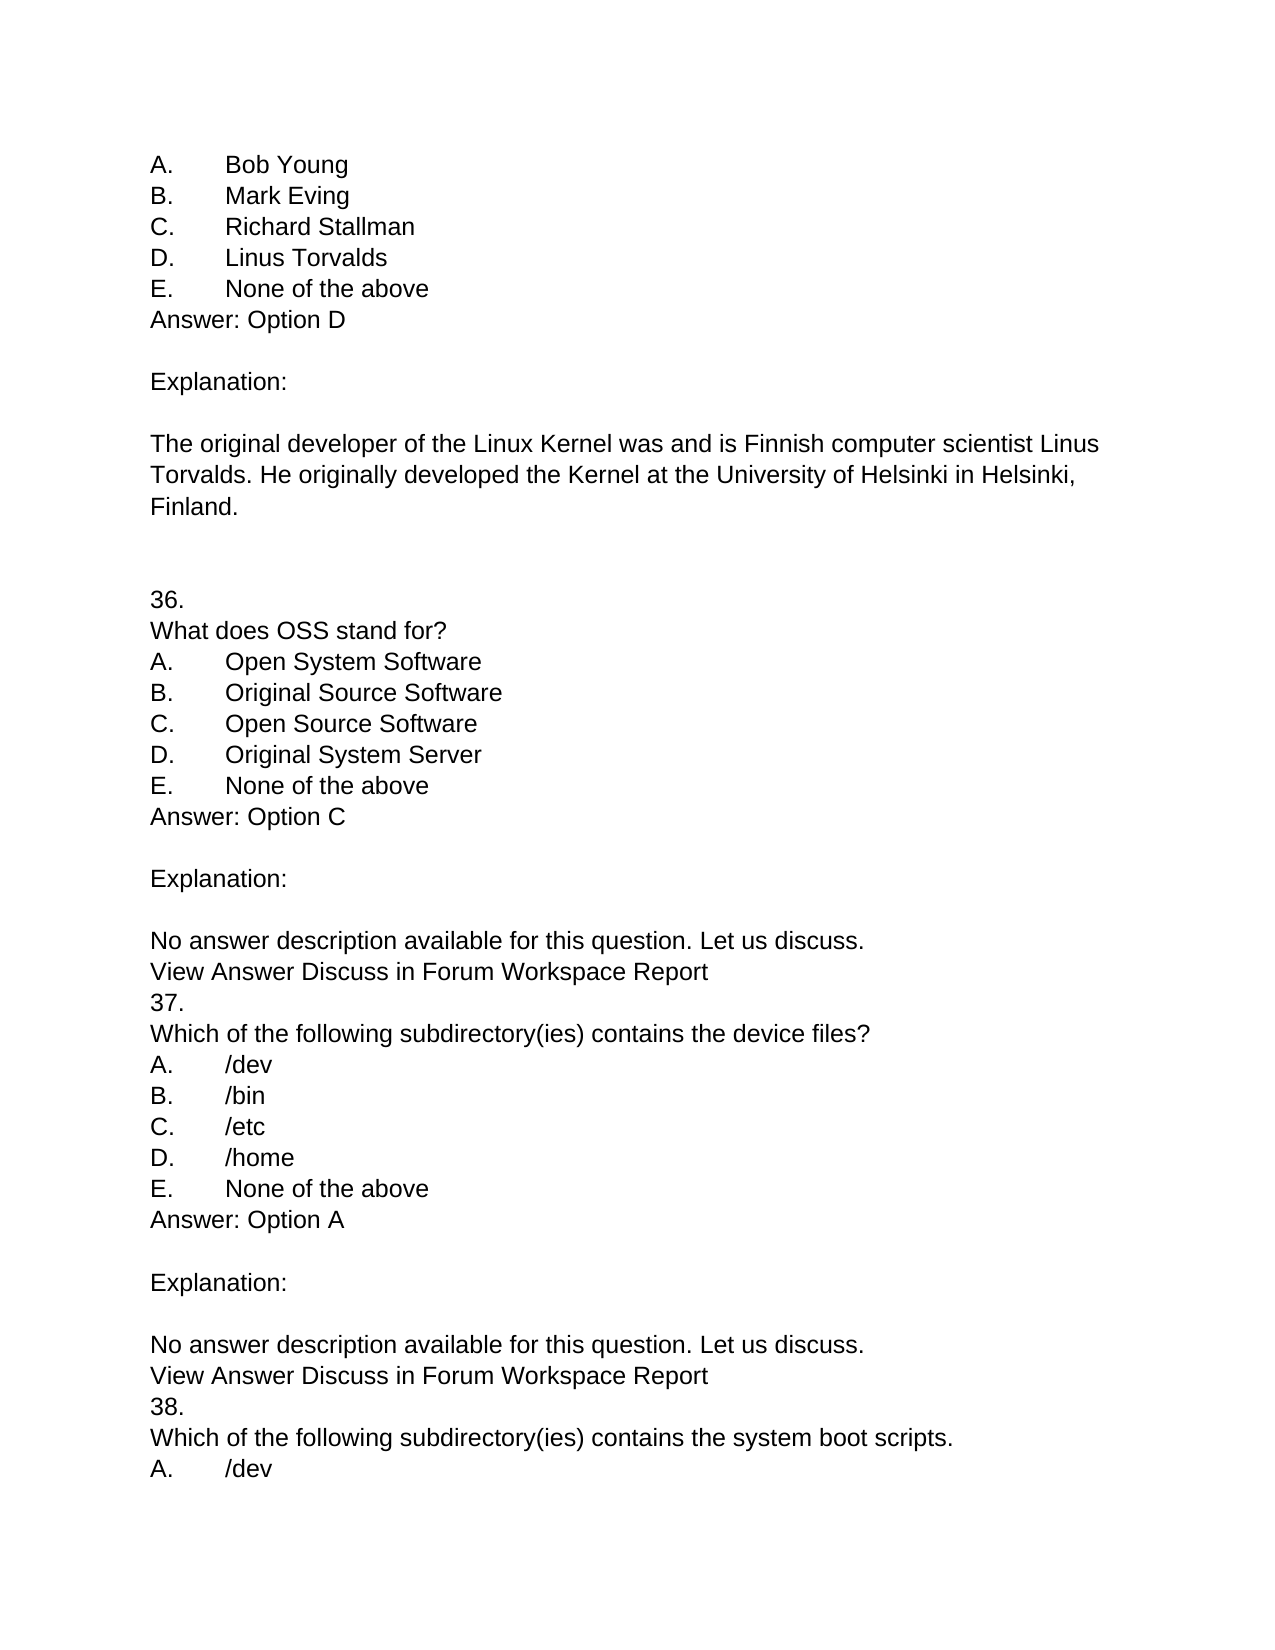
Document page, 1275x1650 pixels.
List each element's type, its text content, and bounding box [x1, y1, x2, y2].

text B. /bin [150, 1081, 1125, 1110]
text D. Original System Server [150, 740, 1125, 768]
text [150, 1329, 1125, 1358]
text D. /home [150, 1143, 1125, 1172]
text C. Richard Stallman [150, 212, 1125, 241]
text View Answer Discuss in Forum Workspace Report [150, 957, 1125, 986]
text The original developer of the Linux Kernel was and is Finnish computer scientist Linus Torvalds. He originally developed the Kernel at the University of Helsinki in Helsinki, Finland. [150, 429, 1125, 520]
text 37. [150, 988, 1125, 1017]
text Answer: Option A [150, 1205, 1125, 1234]
text A. /dev [150, 1454, 1125, 1482]
text Explanation: [150, 864, 1125, 893]
text What does OSS stand for? [150, 616, 1125, 644]
text B. Original Source Software [150, 678, 1125, 706]
text A. /dev [150, 1050, 1125, 1079]
text E. None of the above [150, 771, 1125, 799]
text A. Open System Software [150, 647, 1125, 675]
text Explanation: [150, 1267, 1125, 1296]
text D. Linus Torvalds [150, 243, 1125, 272]
text Which of the following subdirectory(ies) contains the device files? [150, 1019, 1125, 1048]
text Answer: Option C [150, 802, 1125, 831]
text Explanation: [150, 367, 1125, 396]
text B. Mark Eving [150, 181, 1125, 210]
text C. Open Source Software [150, 709, 1125, 737]
text E. None of the above [150, 1174, 1125, 1203]
text 38. [150, 1392, 1125, 1420]
text No answer description available for this question. Let us discuss. [150, 926, 1125, 955]
text C. /etc [150, 1112, 1125, 1141]
text Which of the following subdirectory(ies) contains the system boot scripts. [150, 1423, 1125, 1451]
text 36. [150, 584, 1125, 613]
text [150, 1361, 1125, 1389]
text Answer: Option D [150, 305, 1125, 334]
text A. Bob Young [150, 150, 1125, 179]
text E. None of the above [150, 274, 1125, 303]
